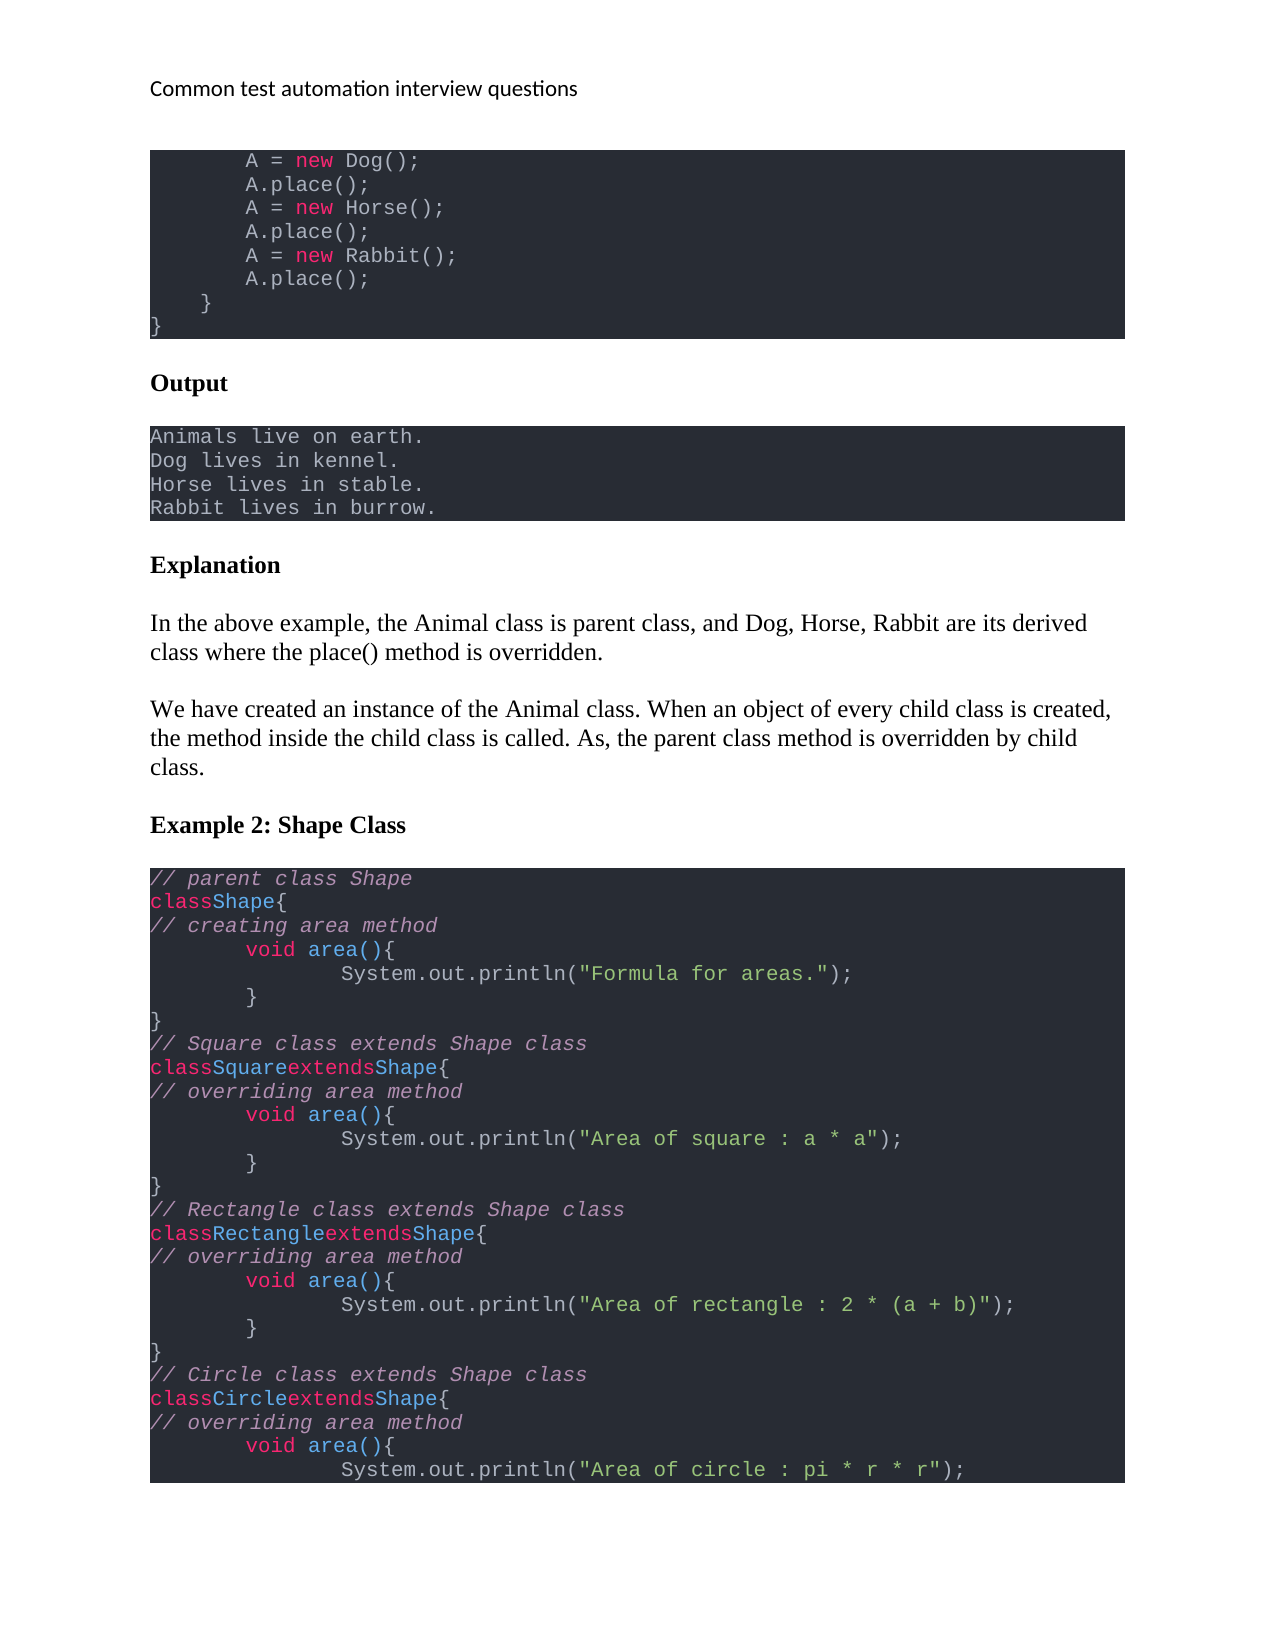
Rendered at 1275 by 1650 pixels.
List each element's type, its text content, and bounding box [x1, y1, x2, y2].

text void area(){ [150, 1435, 1125, 1459]
text A.place(); [150, 221, 1125, 244]
text System.out.println("Area of rectangle : 2 * (a + b)"); [150, 1293, 1125, 1317]
text } [150, 1341, 1125, 1364]
text A.place(); [150, 174, 1125, 197]
text } [150, 986, 1125, 1010]
text } [150, 1175, 1125, 1199]
text } [150, 292, 1125, 316]
text Horse lives in stable. [150, 473, 1125, 497]
text void area(){ [150, 1104, 1125, 1128]
text System.out.println("Area of square : a * a"); [150, 1128, 1125, 1152]
text // overriding area method [150, 1246, 1125, 1270]
text System.out.println("Formula for areas."); [150, 962, 1125, 986]
text // creating area method [150, 915, 1125, 939]
text We have created an instance of the Animal class. When an object of every child class is created, the method inside the child class is called. As, the parent class method is overridden by child class. [150, 694, 1125, 781]
text Dog lives in kennel. [150, 450, 1125, 473]
text classShape{ [150, 892, 1125, 915]
text System.out.println("Area of circle : pi * r * r"); [150, 1459, 1125, 1483]
text // overriding area method [150, 1081, 1125, 1104]
text } [150, 1152, 1125, 1175]
text } [150, 1010, 1125, 1033]
text } [150, 316, 1125, 339]
text Explanation [150, 550, 1125, 579]
text classRectangleextendsShape{ [150, 1223, 1125, 1246]
text Rabbit lives in burrow. [150, 497, 1125, 521]
text A = new Dog(); [150, 150, 1125, 174]
text // overriding area method [150, 1412, 1125, 1435]
text void area(){ [150, 1270, 1125, 1293]
text classSquareextendsShape{ [150, 1057, 1125, 1081]
text } [150, 1317, 1125, 1341]
text classCircleextendsShape{ [150, 1388, 1125, 1412]
text // Square class extends Shape class [150, 1033, 1125, 1057]
text Example 2: Shape Class [150, 810, 1125, 839]
text // parent class Shape [150, 868, 1125, 892]
text // Circle class extends Shape class [150, 1364, 1125, 1388]
text In the above example, the Animal class is parent class, and Dog, Horse, Rabbit are its derived class where the place() method is overridden. [150, 608, 1125, 665]
text Animals live on earth. [150, 426, 1125, 450]
text A.place(); [150, 268, 1125, 292]
text void area(){ [150, 939, 1125, 962]
text // Rectangle class extends Shape class [150, 1199, 1125, 1223]
text Output [150, 368, 1125, 397]
text A = new Horse(); [150, 197, 1125, 221]
text A = new Rabbit(); [150, 244, 1125, 268]
